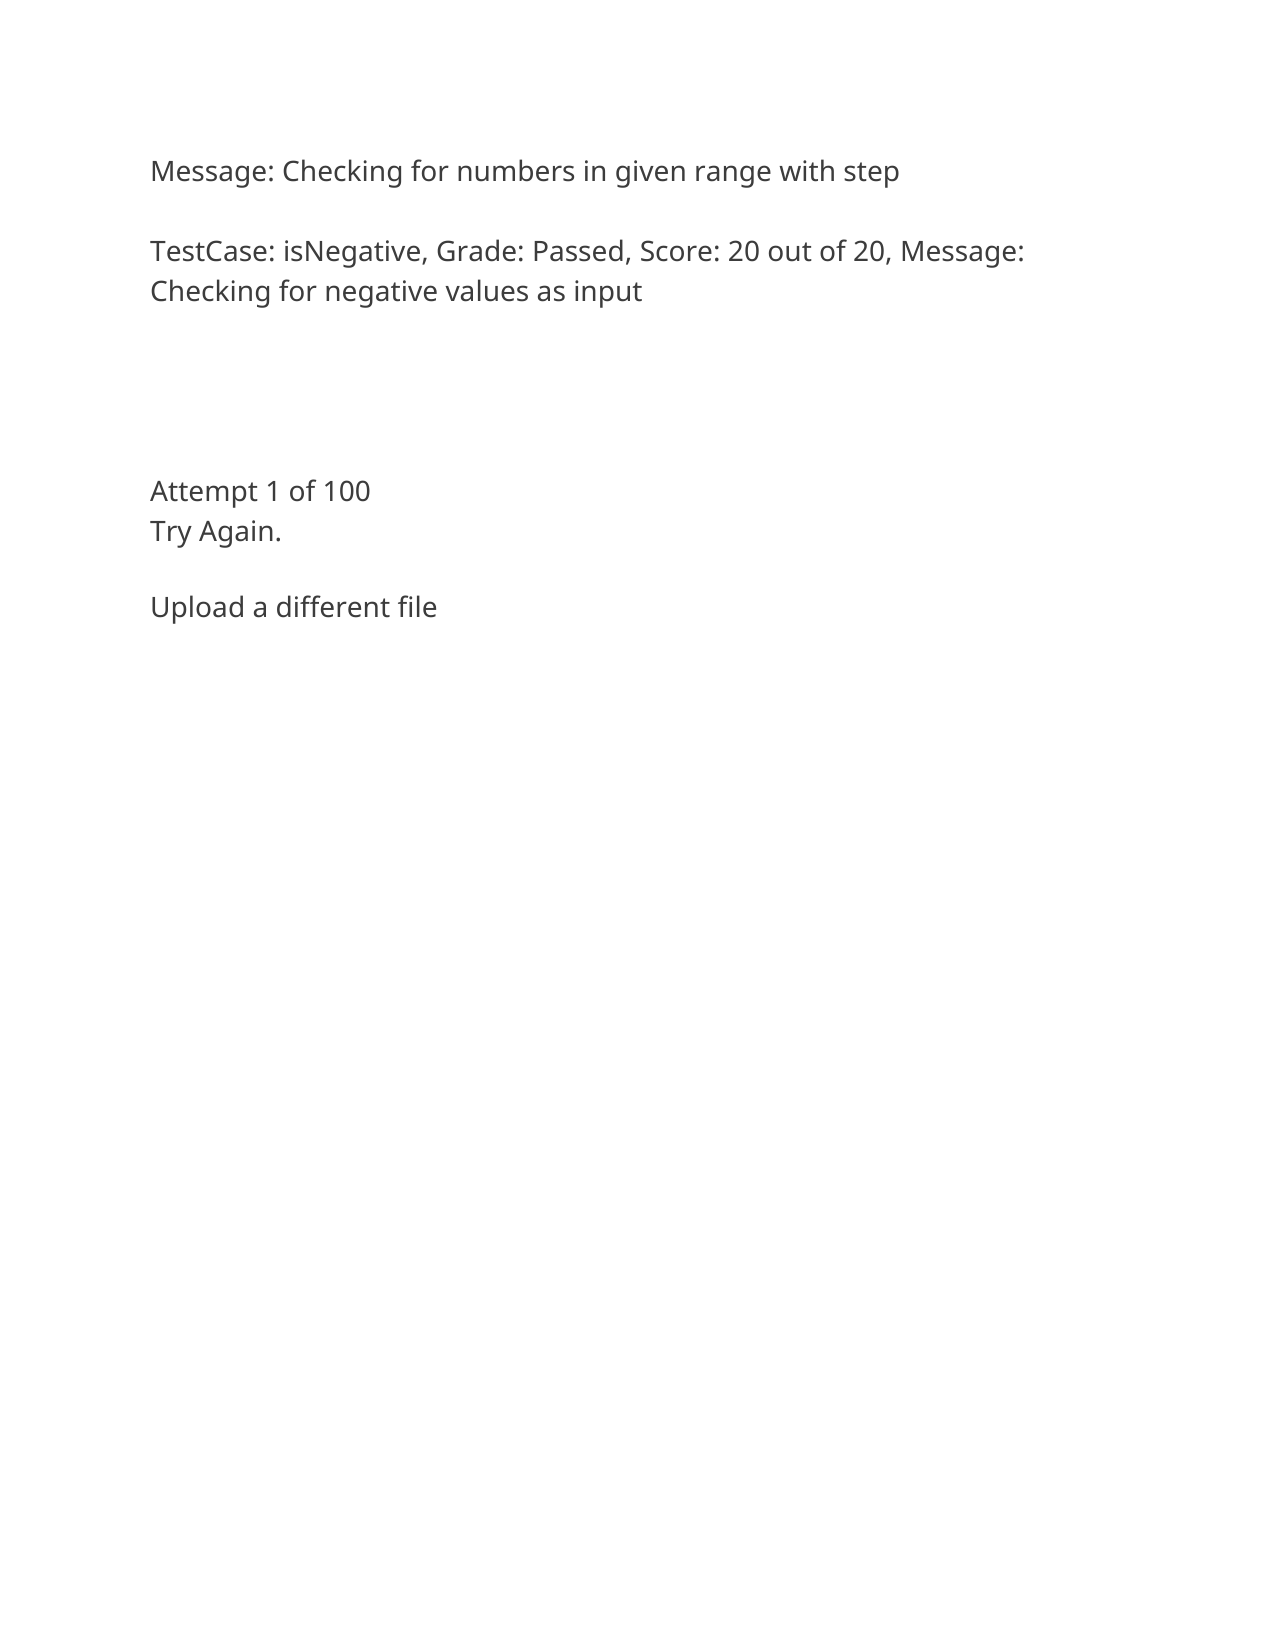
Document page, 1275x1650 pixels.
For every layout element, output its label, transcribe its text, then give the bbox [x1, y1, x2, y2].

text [150, 150, 1125, 550]
text Upload a different file [150, 585, 1125, 625]
